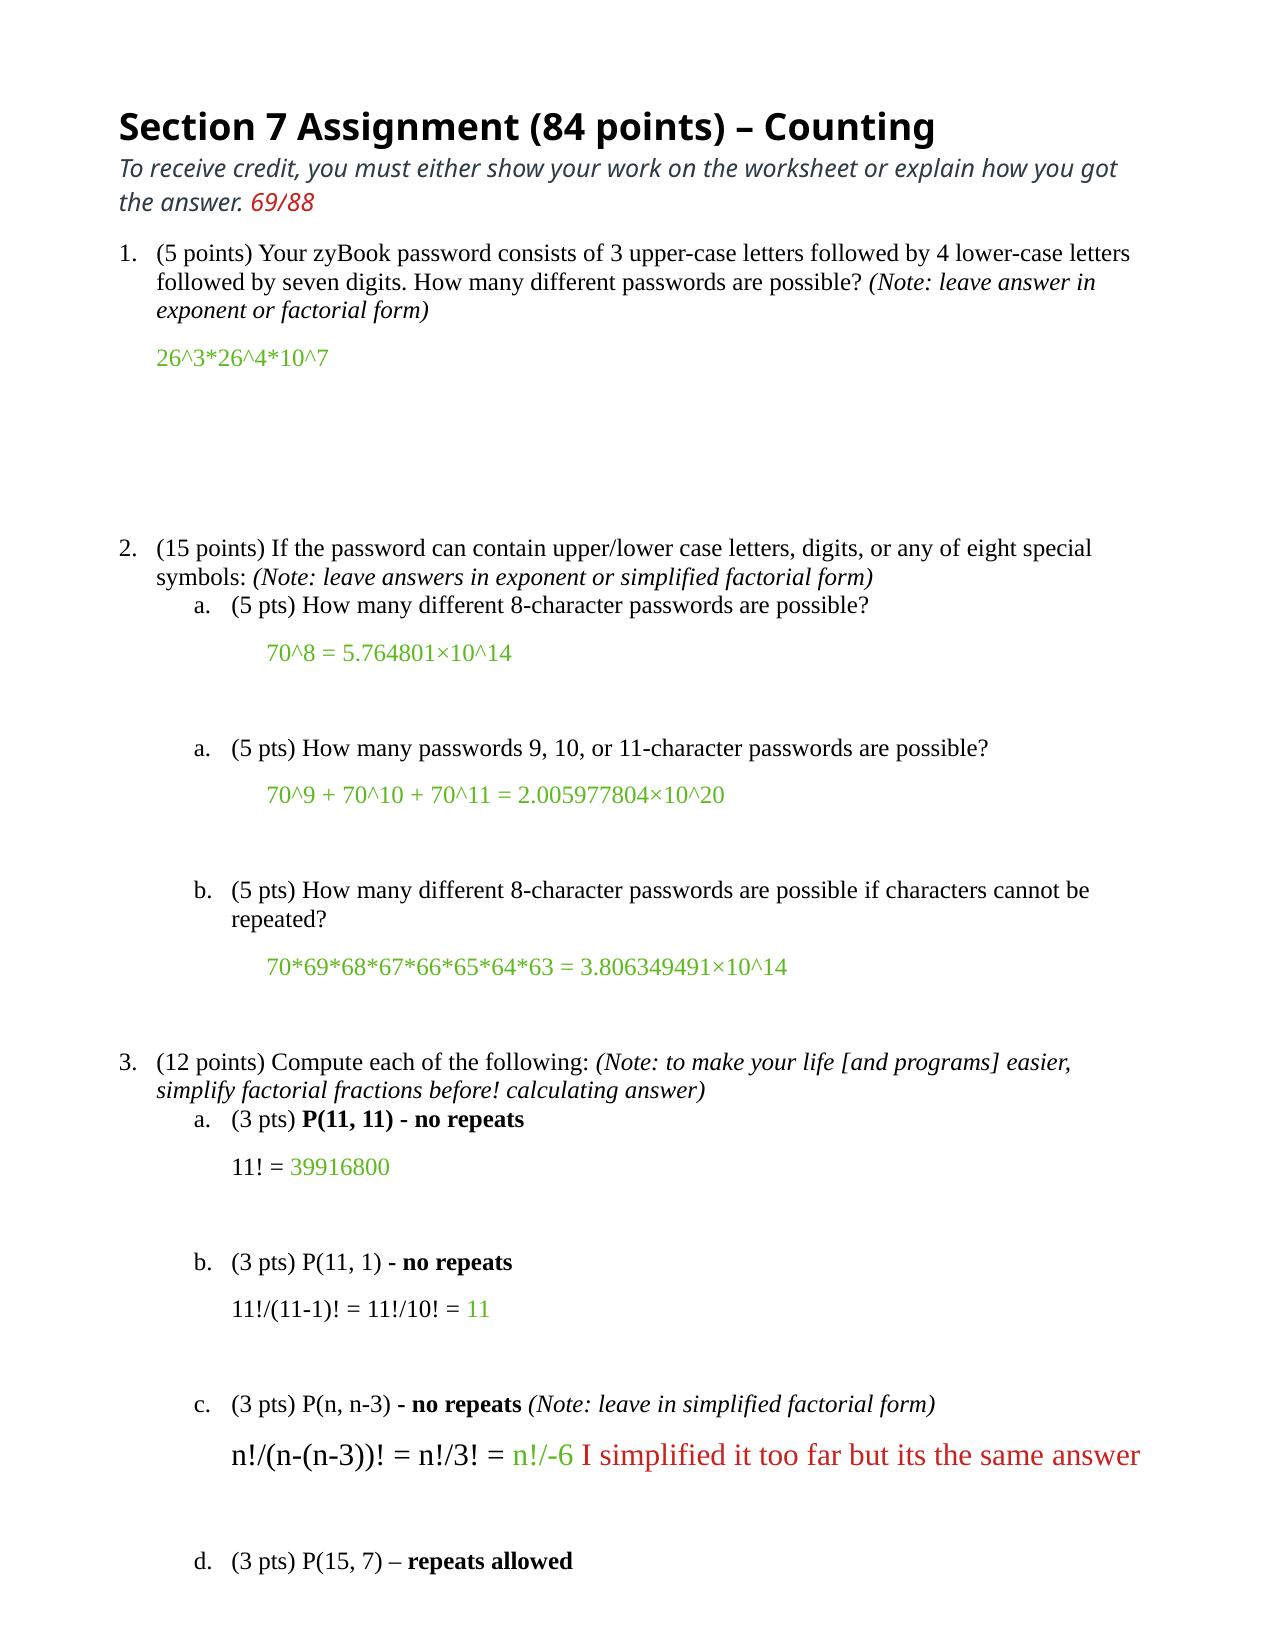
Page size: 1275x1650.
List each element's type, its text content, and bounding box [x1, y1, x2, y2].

list (5 pts) How many passwords 9, 10, or 11-character passwords are possible? [193, 733, 1156, 762]
list (3 pts) P(11, 1) - no repeats [193, 1247, 1156, 1275]
subtitle Section 7 Assignment (84 points) – Counting [118, 100, 1156, 151]
list (3 pts) P(11, 11) - no repeats [193, 1104, 1156, 1133]
list (15 points) If the password can contain upper/lower case letters, digits, or any of eight special symbols: (Note: leave answers in exponent or simplified factorial form) [118, 533, 1156, 590]
list (5 pts) How many different 8-character passwords are possible if characters cannot be repeated? [193, 875, 1156, 933]
list (5 points) Your zyBook password consists of 3 upper-case letters followed by 4 lower-case letters followed by seven digits. How many different passwords are possible? (Note: leave answer in exponent or factorial form) [118, 238, 1156, 324]
text n!/(n-(n-3))! = n!/3! = n!/-6 I simplified it too far but its the same answer [193, 1437, 1156, 1473]
text 70^8 = 5.764801×10^14 [118, 638, 1156, 667]
list (5 pts) How many different 8-character passwords are possible? [193, 590, 1156, 619]
text 70*69*68*67*66*65*64*63 = 3.806349491×10^14 [118, 952, 1156, 980]
text 11! = 39916800 [231, 1152, 1156, 1180]
text To receive credit, you must either show your work on the worksheet or explain how you got the answer. 69/88 [314, 151, 1156, 219]
list (3 pts) P(15, 7) – repeats allowed [193, 1546, 1156, 1575]
text 11!/(11-1)! = 11!/10! = 11 [231, 1294, 1156, 1323]
list (12 points) Compute each of the following: (Note: to make your life [and programs] easier, simplify factorial fractions before! calculating answer) [118, 1047, 1156, 1104]
text 26^3*26^4*10^7 [156, 343, 1156, 372]
list (3 pts) P(n, n-3) - no repeats (Note: leave in simplified factorial form) [193, 1389, 1156, 1418]
text 70^9 + 70^10 + 70^11 = 2.005977804×10^20 [231, 780, 1156, 809]
